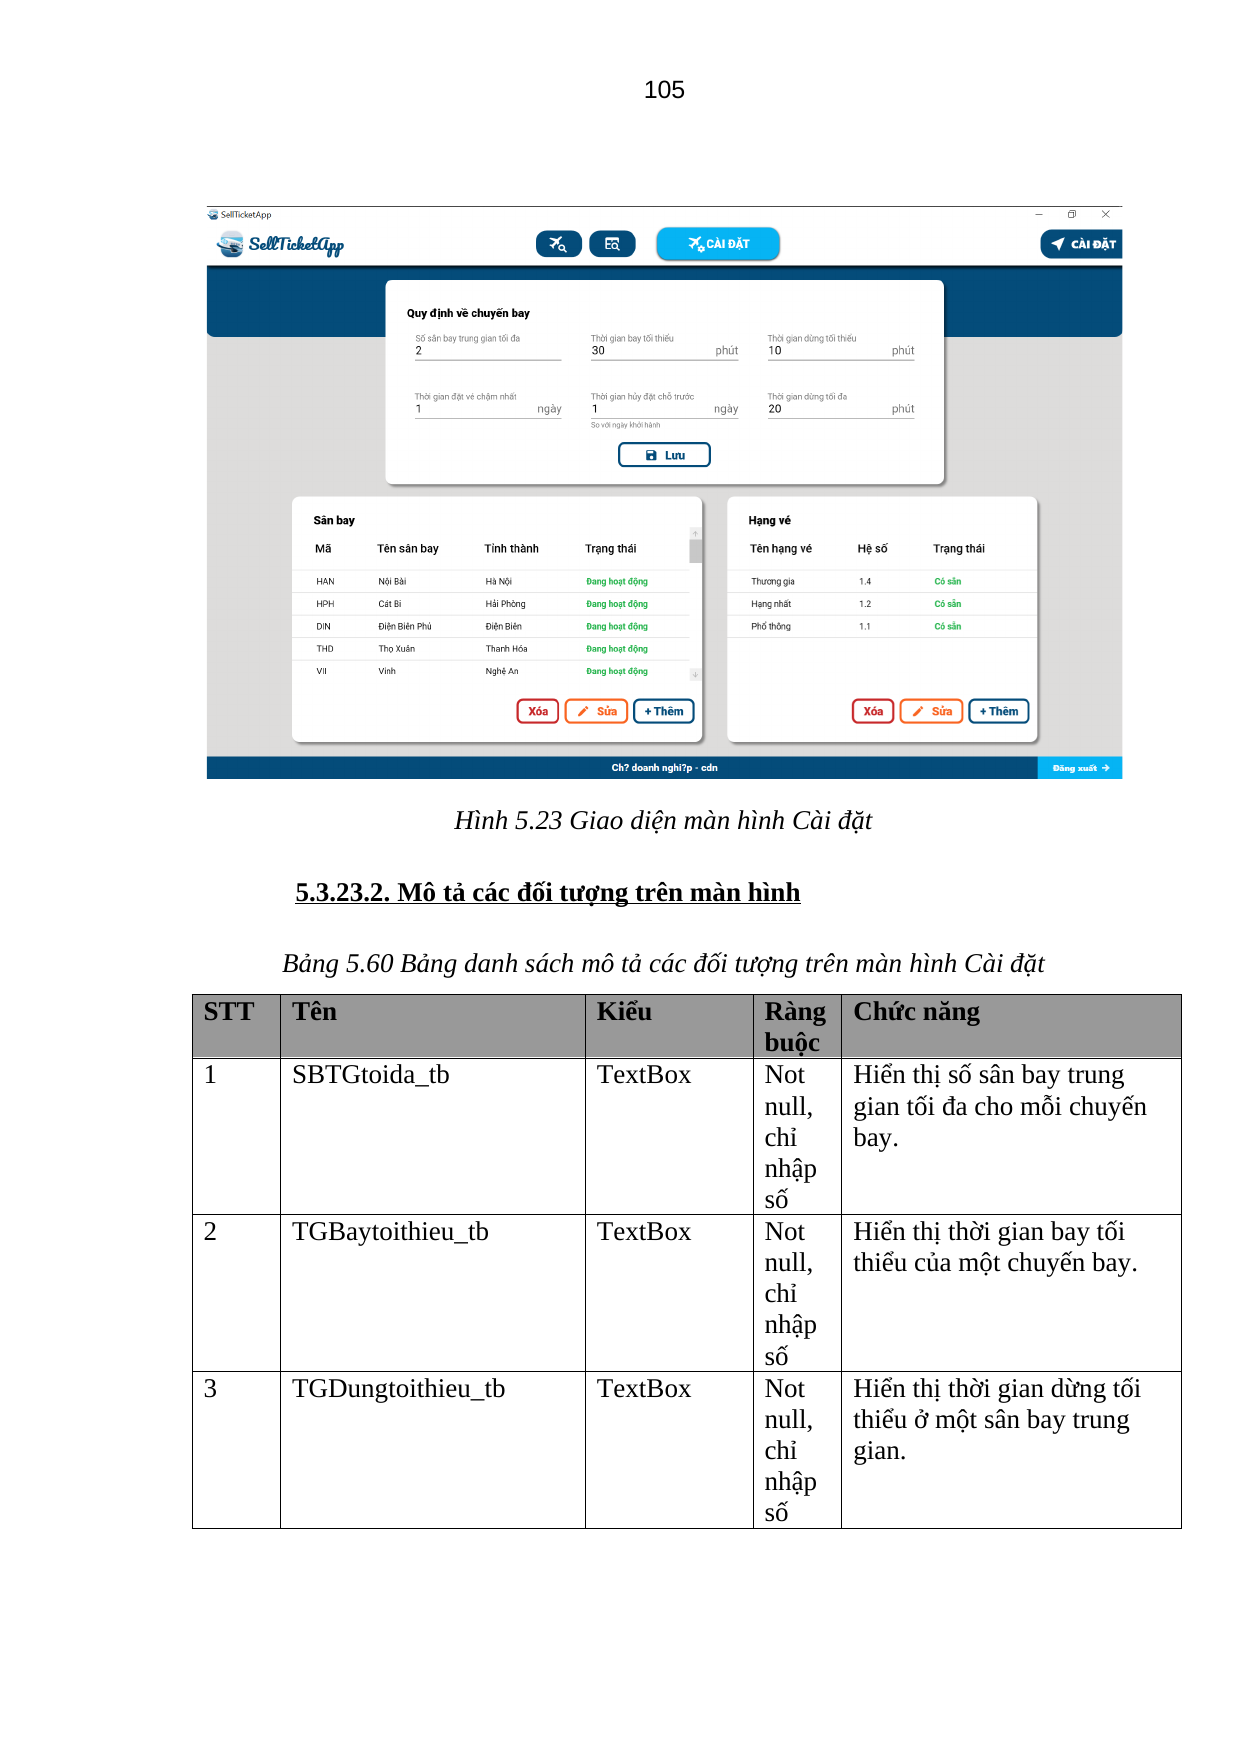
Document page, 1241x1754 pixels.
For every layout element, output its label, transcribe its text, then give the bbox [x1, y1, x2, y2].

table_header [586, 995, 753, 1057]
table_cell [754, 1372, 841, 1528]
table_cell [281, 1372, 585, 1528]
picture [1054, 766, 1074, 772]
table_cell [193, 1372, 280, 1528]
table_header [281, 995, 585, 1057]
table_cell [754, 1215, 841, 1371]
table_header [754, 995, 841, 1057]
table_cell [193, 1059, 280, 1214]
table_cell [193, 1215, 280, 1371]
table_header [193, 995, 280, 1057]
subtitle Mô tả các đối tượng trên màn hình [295, 876, 1122, 907]
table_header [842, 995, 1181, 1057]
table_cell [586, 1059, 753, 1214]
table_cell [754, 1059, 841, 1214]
picture [206, 206, 1123, 779]
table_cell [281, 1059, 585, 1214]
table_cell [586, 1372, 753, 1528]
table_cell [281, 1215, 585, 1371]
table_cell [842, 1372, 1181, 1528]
picture [1079, 766, 1096, 770]
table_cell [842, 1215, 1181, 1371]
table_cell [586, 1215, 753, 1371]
text Hình 5.23 Giao diện màn hình Cài đặt [207, 804, 1122, 835]
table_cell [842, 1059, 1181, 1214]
